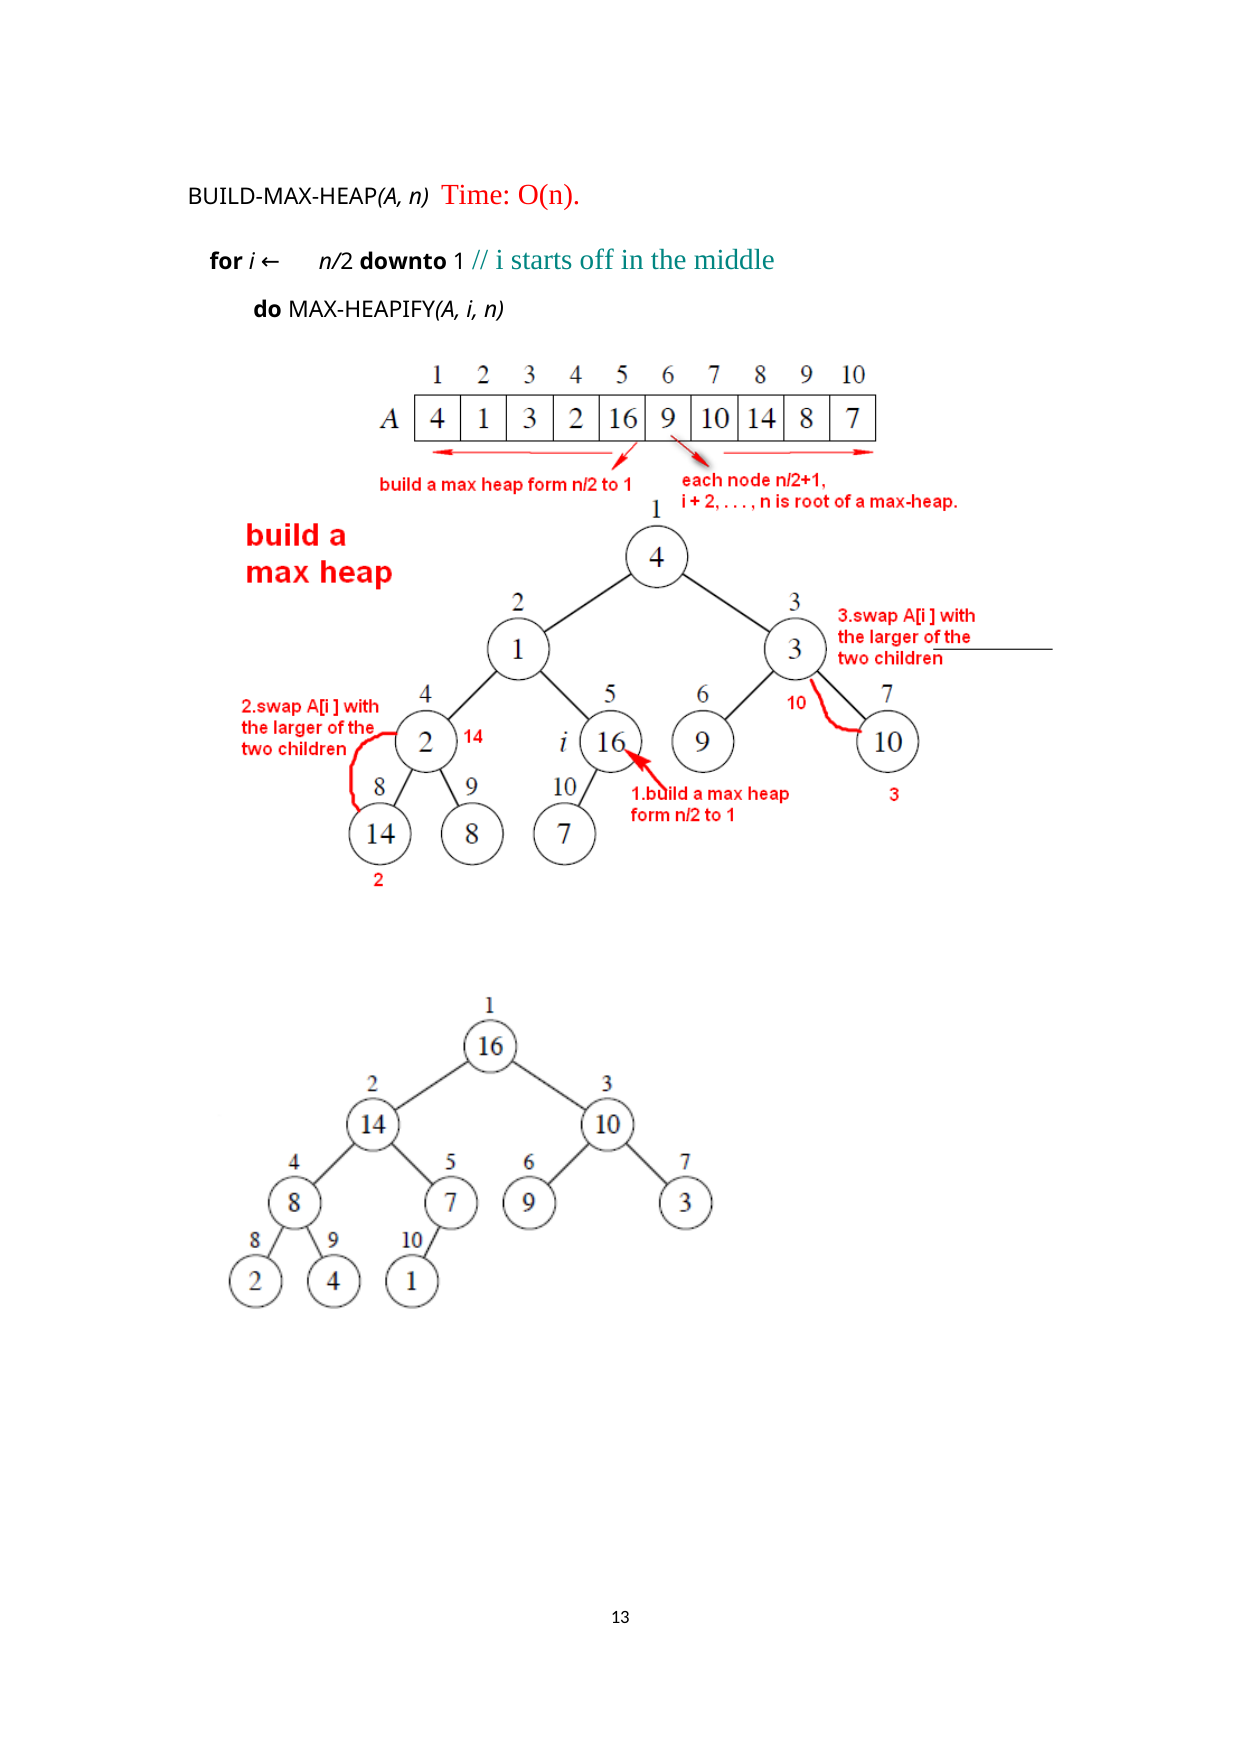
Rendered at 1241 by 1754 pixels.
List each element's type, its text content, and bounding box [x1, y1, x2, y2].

text for i ← n/2 downto 1 // i starts off in the middle [209, 227, 1053, 292]
text BUILD-MAX-HEAP(A, n) Time: O(n). [187, 162, 1053, 227]
picture [187, 974, 772, 1356]
picture [187, 324, 1053, 931]
text do MAX-HEAPIFY(A, i, n) [209, 292, 1053, 324]
